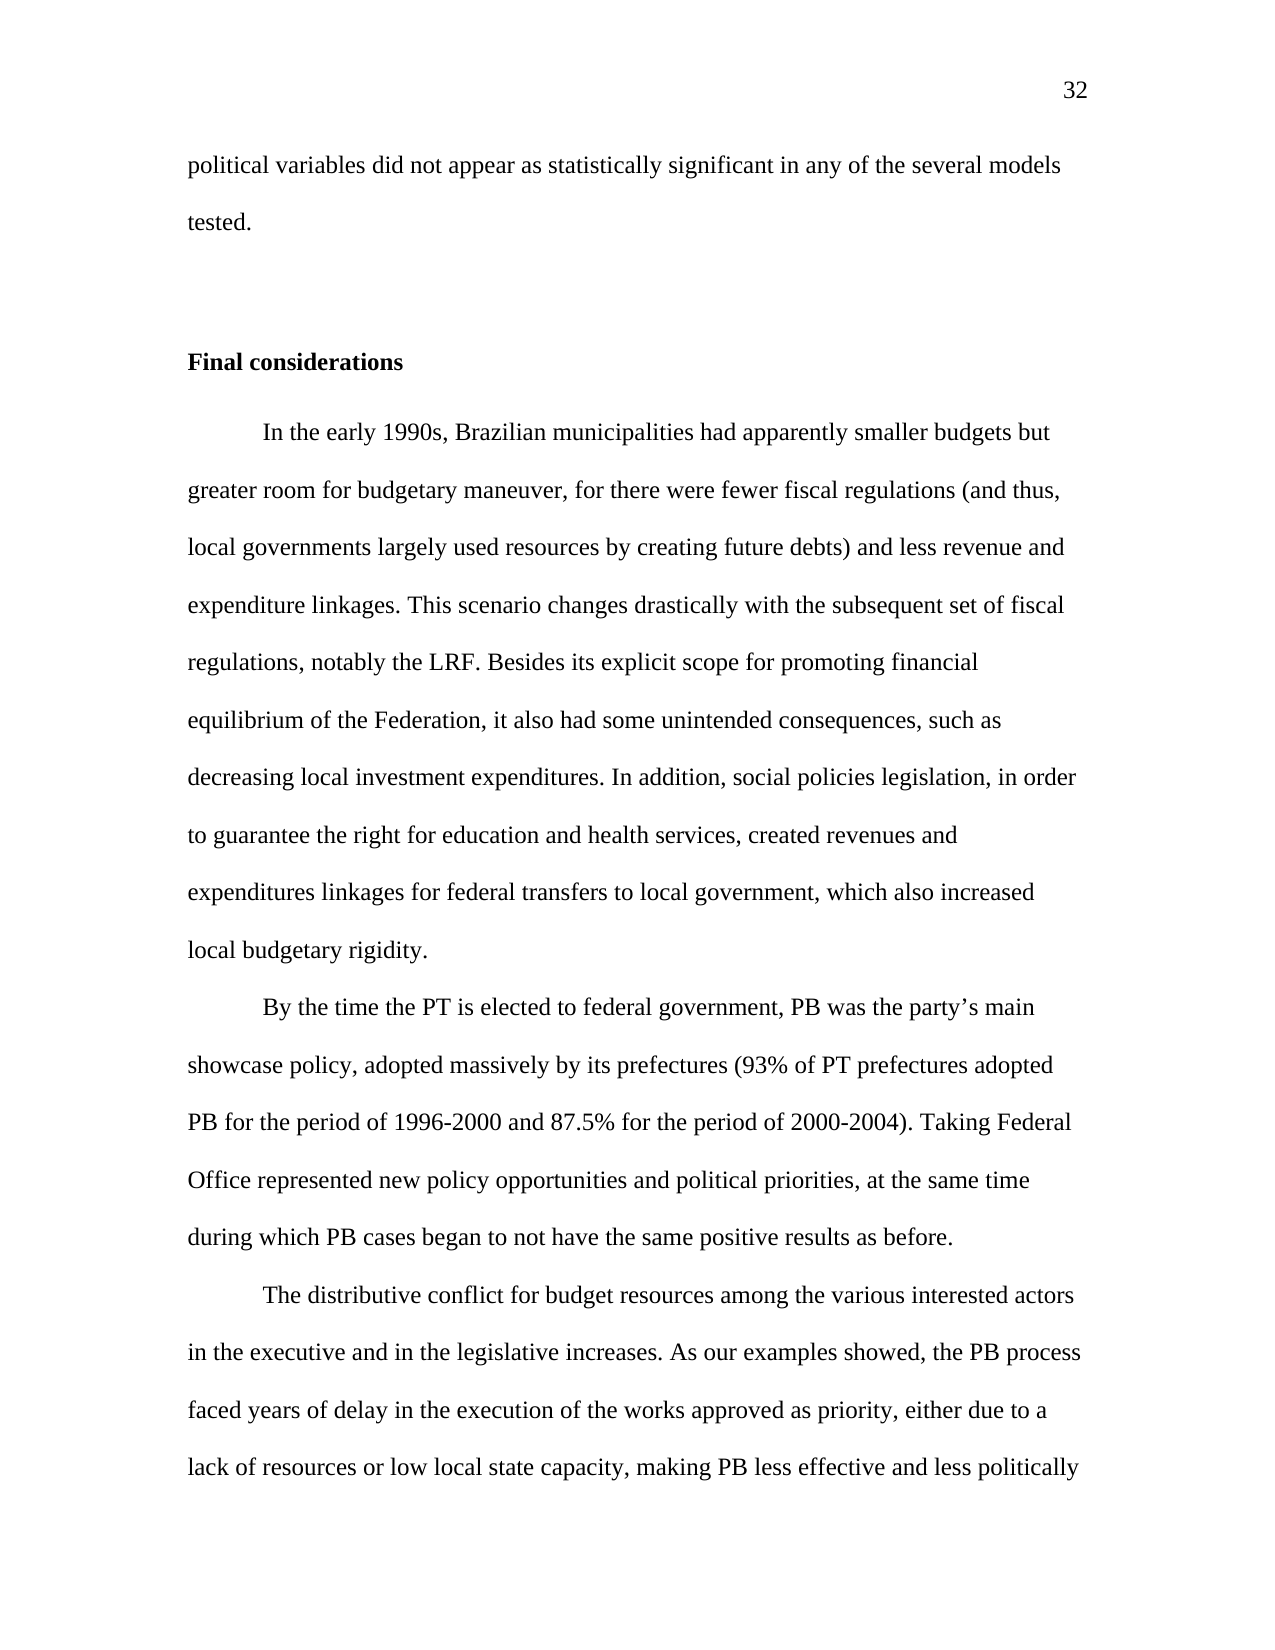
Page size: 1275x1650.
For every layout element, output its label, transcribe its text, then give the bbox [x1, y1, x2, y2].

text In the early 1990s, Brazilian municipalities had apparently smaller budgets but greater room for budgetary maneuver, for there were fewer fiscal regulations (and thus, local governments largely used resources by creating future debts) and less revenue and expenditure linkages. This scenario changes drastically with the subsequent set of fiscal regulations, notably the LRF. Besides its explicit scope for promoting financial equilibrium of the Federation, it also had some unintended consequences, such as decreasing local investment expenditures. In addition, social policies legislation, in order to guarantee the right for education and health services, created revenues and expenditures linkages for federal transfers to local government, which also increased local budgetary rigidity. [187, 417, 1088, 964]
subtitle Final considerations [187, 347, 1088, 376]
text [187, 150, 1088, 236]
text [187, 1280, 1088, 1481]
text By the time the PT is elected to federal government, PB was the party’s main showcase policy, adopted massively by its prefectures (93% of PT prefectures adopted PB for the period of 1996-2000 and 87.5% for the period of 2000-2004). Taking Federal Office represented new policy opportunities and political priorities, at the same time during which PB cases began to not have the same positive results as before. [187, 992, 1088, 1251]
